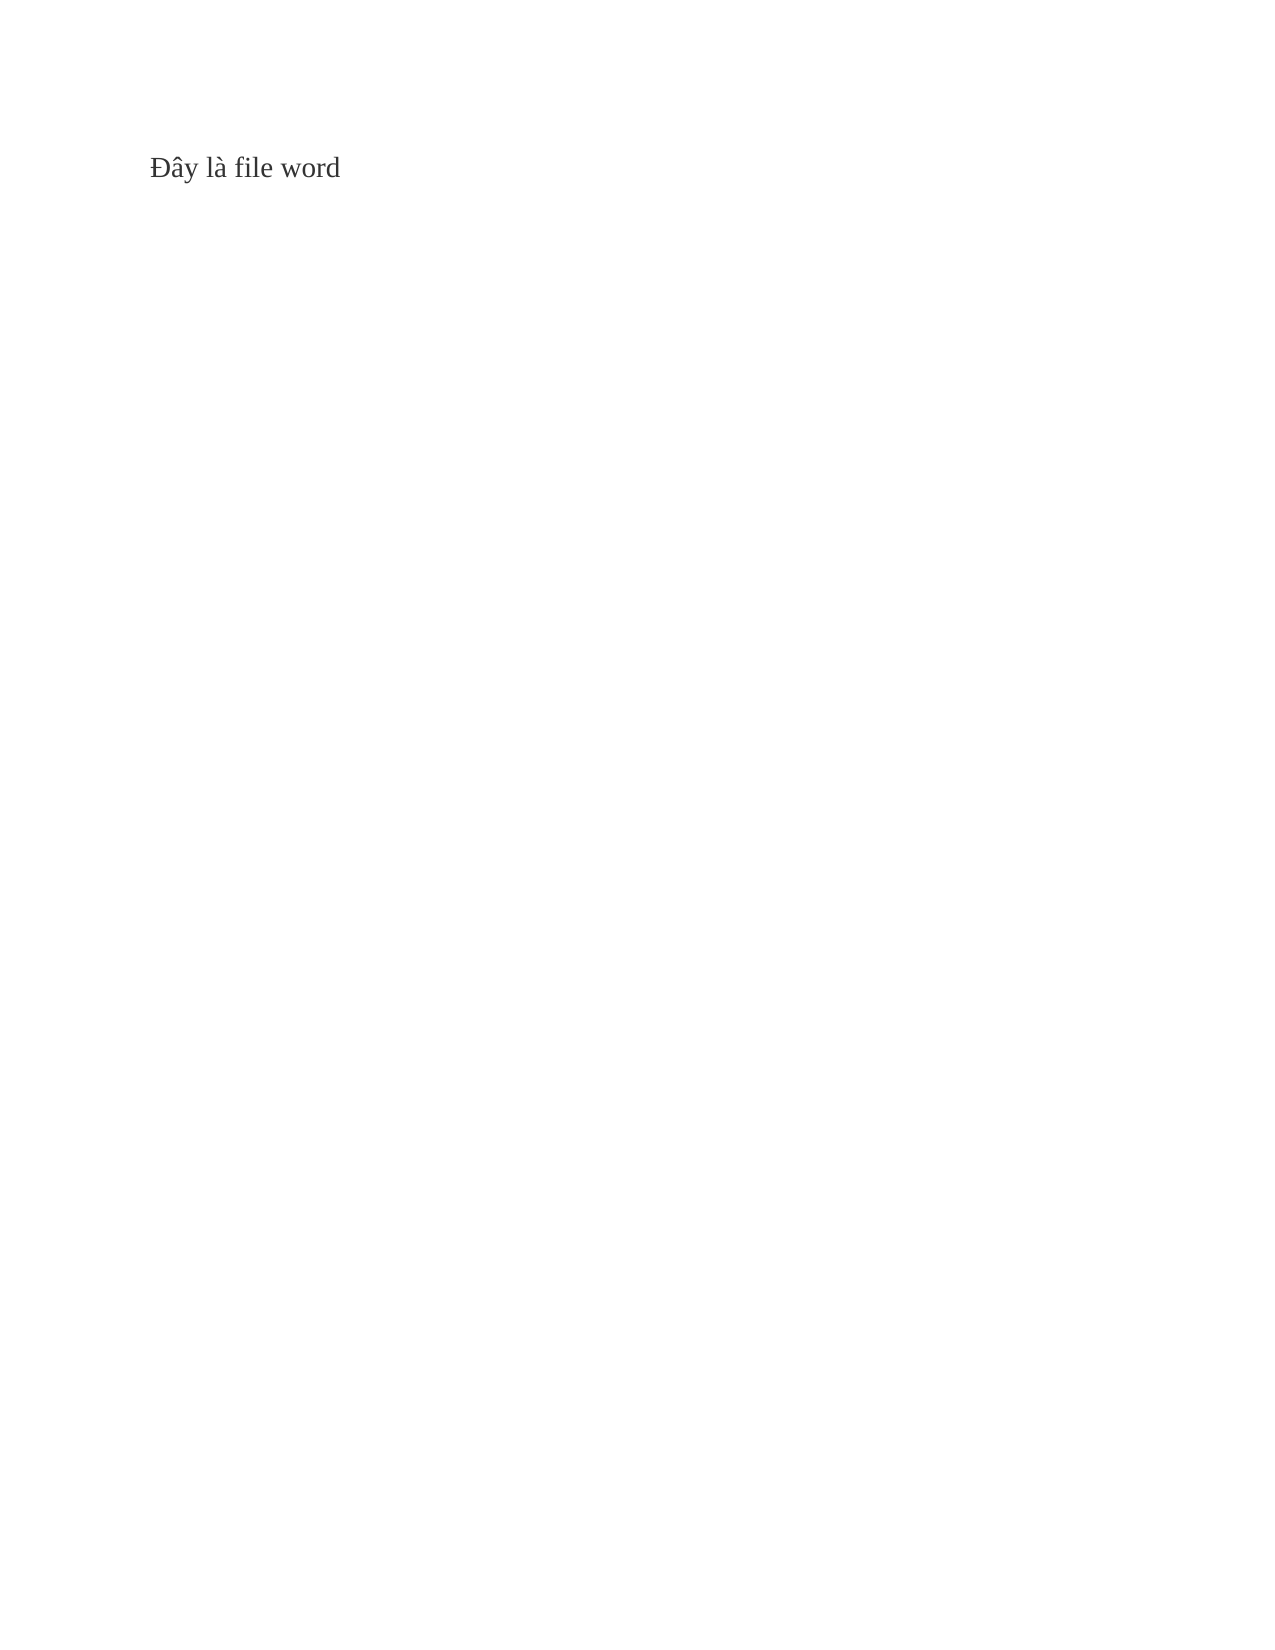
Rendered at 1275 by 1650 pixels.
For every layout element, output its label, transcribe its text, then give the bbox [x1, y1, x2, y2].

text Đây là file word [150, 150, 1125, 183]
